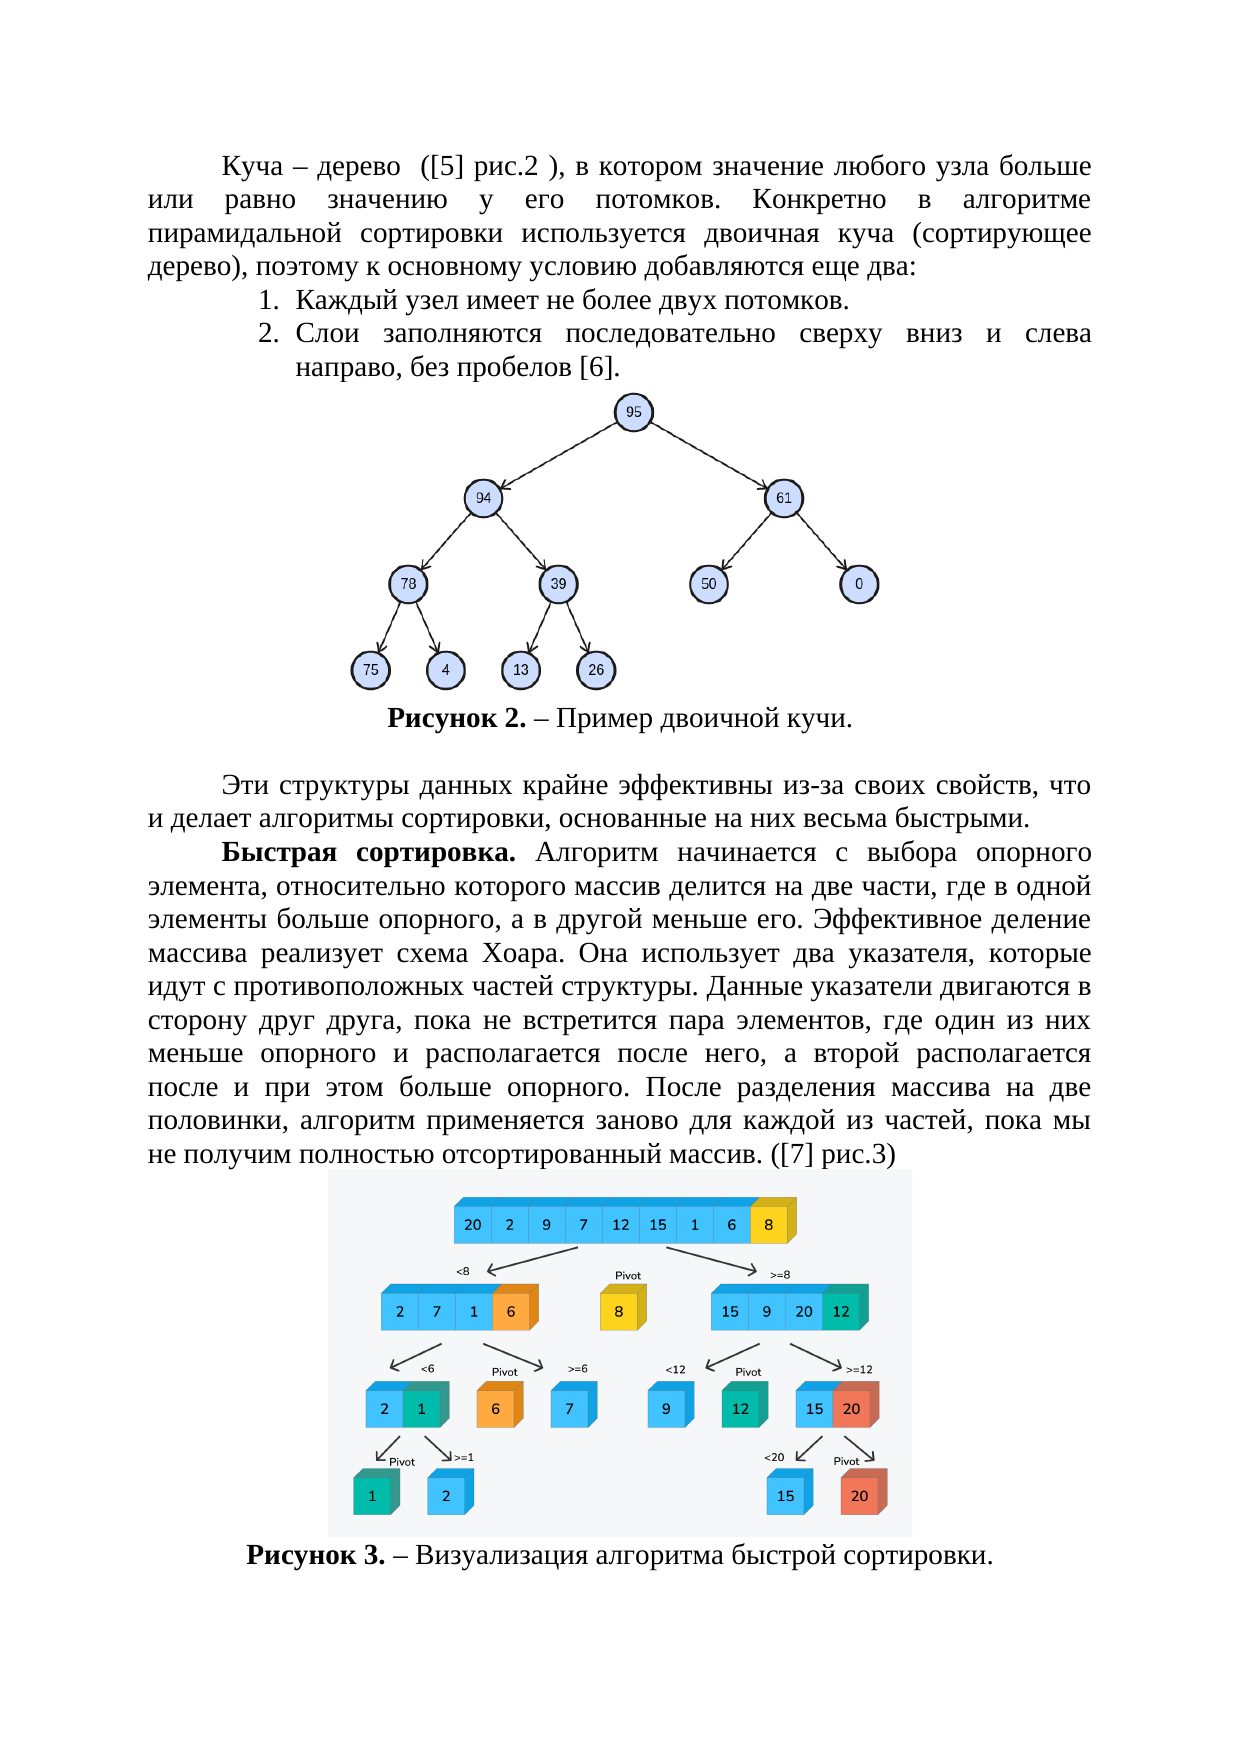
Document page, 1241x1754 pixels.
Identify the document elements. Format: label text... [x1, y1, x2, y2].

text Рисунок 2. – Пример двоичной кучи. [148, 700, 1092, 733]
text Куча – дерево ([5] рис.2 ), в котором значение любого узла больше или равно значению у его потомков. Конкретно в алгоритме пирамидальной сортировки используется двоичная куча (сортирующее дерево), поэтому к основному условию добавляются еще два: [148, 148, 1092, 282]
picture [337, 382, 904, 700]
list Каждый узел имеет не более двух потомков. [258, 282, 1092, 315]
text Эти структуры данных крайне эффективны из-за своих свойств, что и делает алгоритмы сортировки, основанные на них весьма быстрыми. [148, 767, 1092, 834]
picture [327, 1169, 913, 1537]
text Рисунок 3. – Визуализация алгоритма быстрой сортировки. [148, 1537, 1092, 1571]
list Слои заполняются последовательно сверху вниз и слева направо, без пробелов [6]. [258, 315, 1092, 382]
text Быстрая сортировка. Алгоритм начинается с выбора опорного элемента, относительно которого массив делится на две части, где в одной элементы больше опорного, а в другой меньше его. Эффективное деление массива реализует схема Хоара. Она использует два указателя, которые идут с противоположных частей структуры. Данные указатели двигаются в сторону друг друга, пока не встретится пара элементов, где один из них меньше опорного и располагается после него, а второй располагается после и при этом больше опорного. После разделения массива на две половинки, алгоритм применяется заново для каждой из частей, пока мы не получим полностью отсортированный массив. ([7] рис.3) [148, 834, 1092, 1169]
